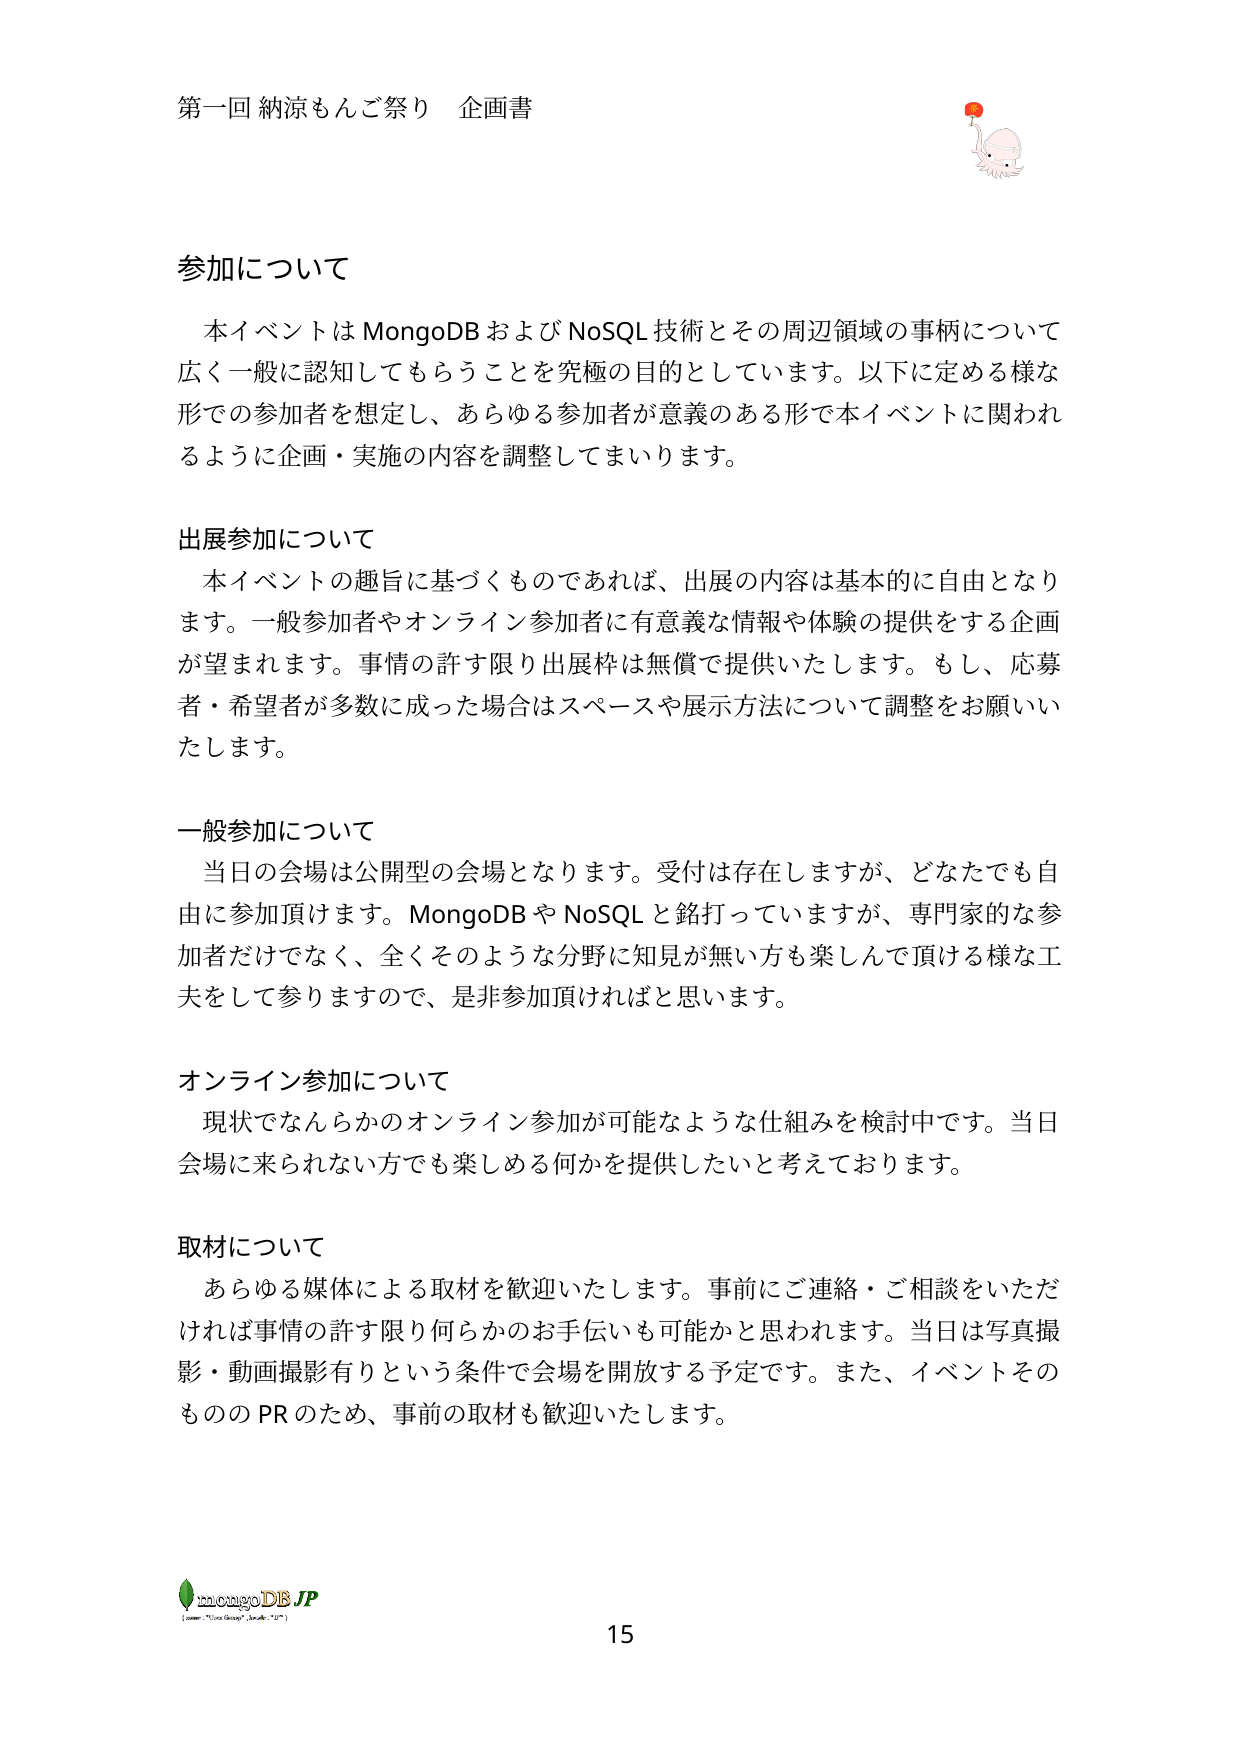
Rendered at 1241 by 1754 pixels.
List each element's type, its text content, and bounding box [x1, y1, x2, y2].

text 現状でなんらかのオンライン参加が可能なような仕組みを検討中です。当日会場に来られない方でも楽しめる何かを提供したいと考えております。 [177, 1100, 1063, 1183]
text 当日の会場は公開型の会場となります。受付は存在しますが、どなたでも自由に参加頂けます。MongoDBやNoSQLと銘打っていますが、専門家的な参加者だけでなく、全くそのような分野に知見が無い方も楽しんで頂ける様な工夫をして参りますので、是非参加頂ければと思います。 [177, 850, 1063, 1017]
subtitle 参加について [177, 225, 1063, 308]
subtitle 出展参加について [177, 517, 1063, 558]
subtitle 取材について [177, 1225, 1063, 1267]
text 本イベントはMongoDBおよびNoSQL技術とその周辺領域の事柄について広く一般に認知してもらうことを究極の目的としています。以下に定める様な形での参加者を想定し、あらゆる参加者が意義のある形で本イベントに関われるように企画・実施の内容を調整してまいります。 [177, 308, 1063, 475]
text あらゆる媒体による取材を歓迎いたします。事前にご連絡・ご相談をいただければ事情の許す限り何らかのお手伝いも可能かと思われます。当日は写真撮影・動画撮影有りという条件で会場を開放する予定です。また、イベントそのもののPRのため、事前の取材も歓迎いたします。 [177, 1267, 1063, 1433]
text 本イベントの趣旨に基づくものであれば、出展の内容は基本的に自由となります。一般参加者やオンライン参加者に有意義な情報や体験の提供をする企画が望まれます。事情の許す限り出展枠は無償で提供いたします。もし、応募者・希望者が多数に成った場合はスペースや展示方法について調整をお願いいたします。 [177, 558, 1063, 767]
subtitle 一般参加について [177, 808, 1063, 850]
subtitle オンライン参加について [177, 1058, 1063, 1100]
picture [177, 1577, 323, 1627]
